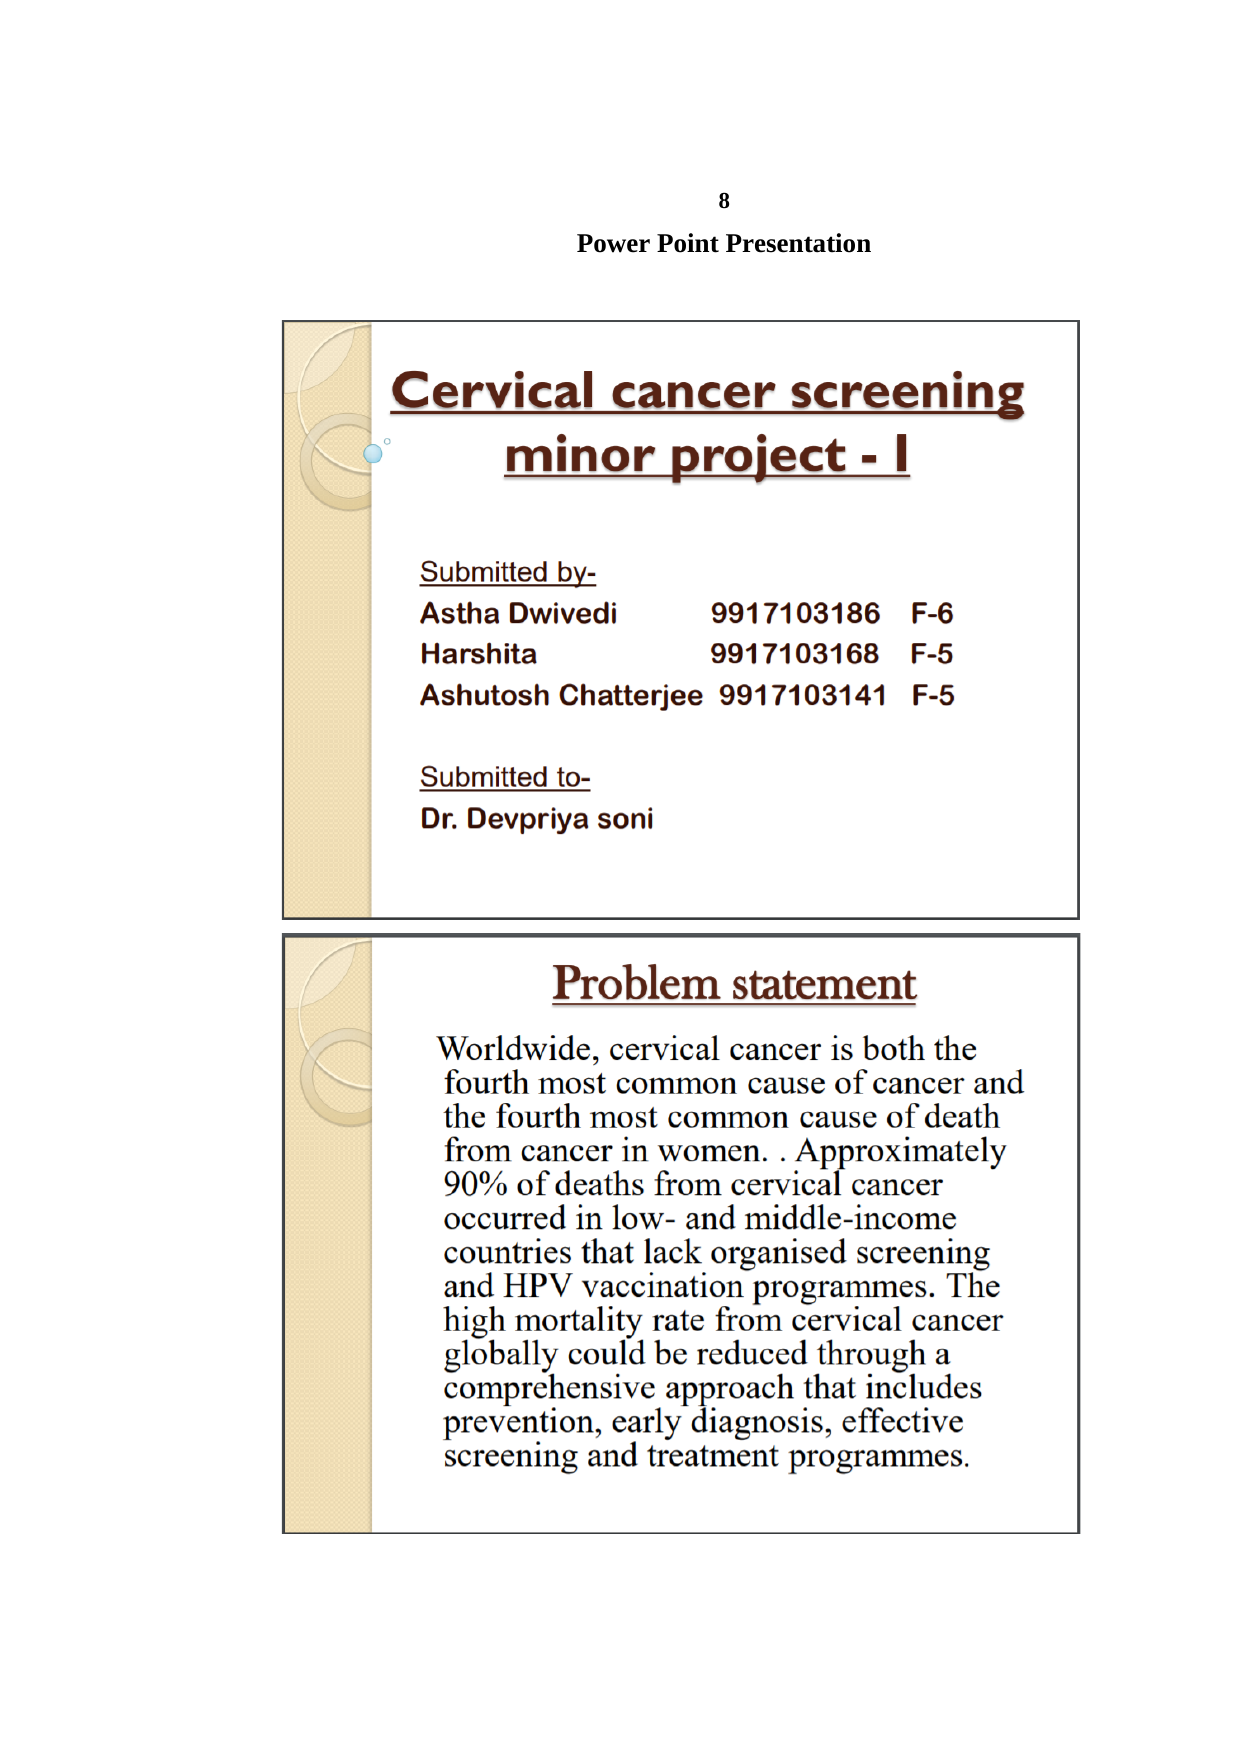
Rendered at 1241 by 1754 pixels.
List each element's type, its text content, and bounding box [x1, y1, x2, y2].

list Power Point Presentation [282, 227, 1166, 258]
list 8 [282, 187, 1166, 213]
picture [281, 320, 1080, 920]
picture [281, 933, 1081, 1534]
